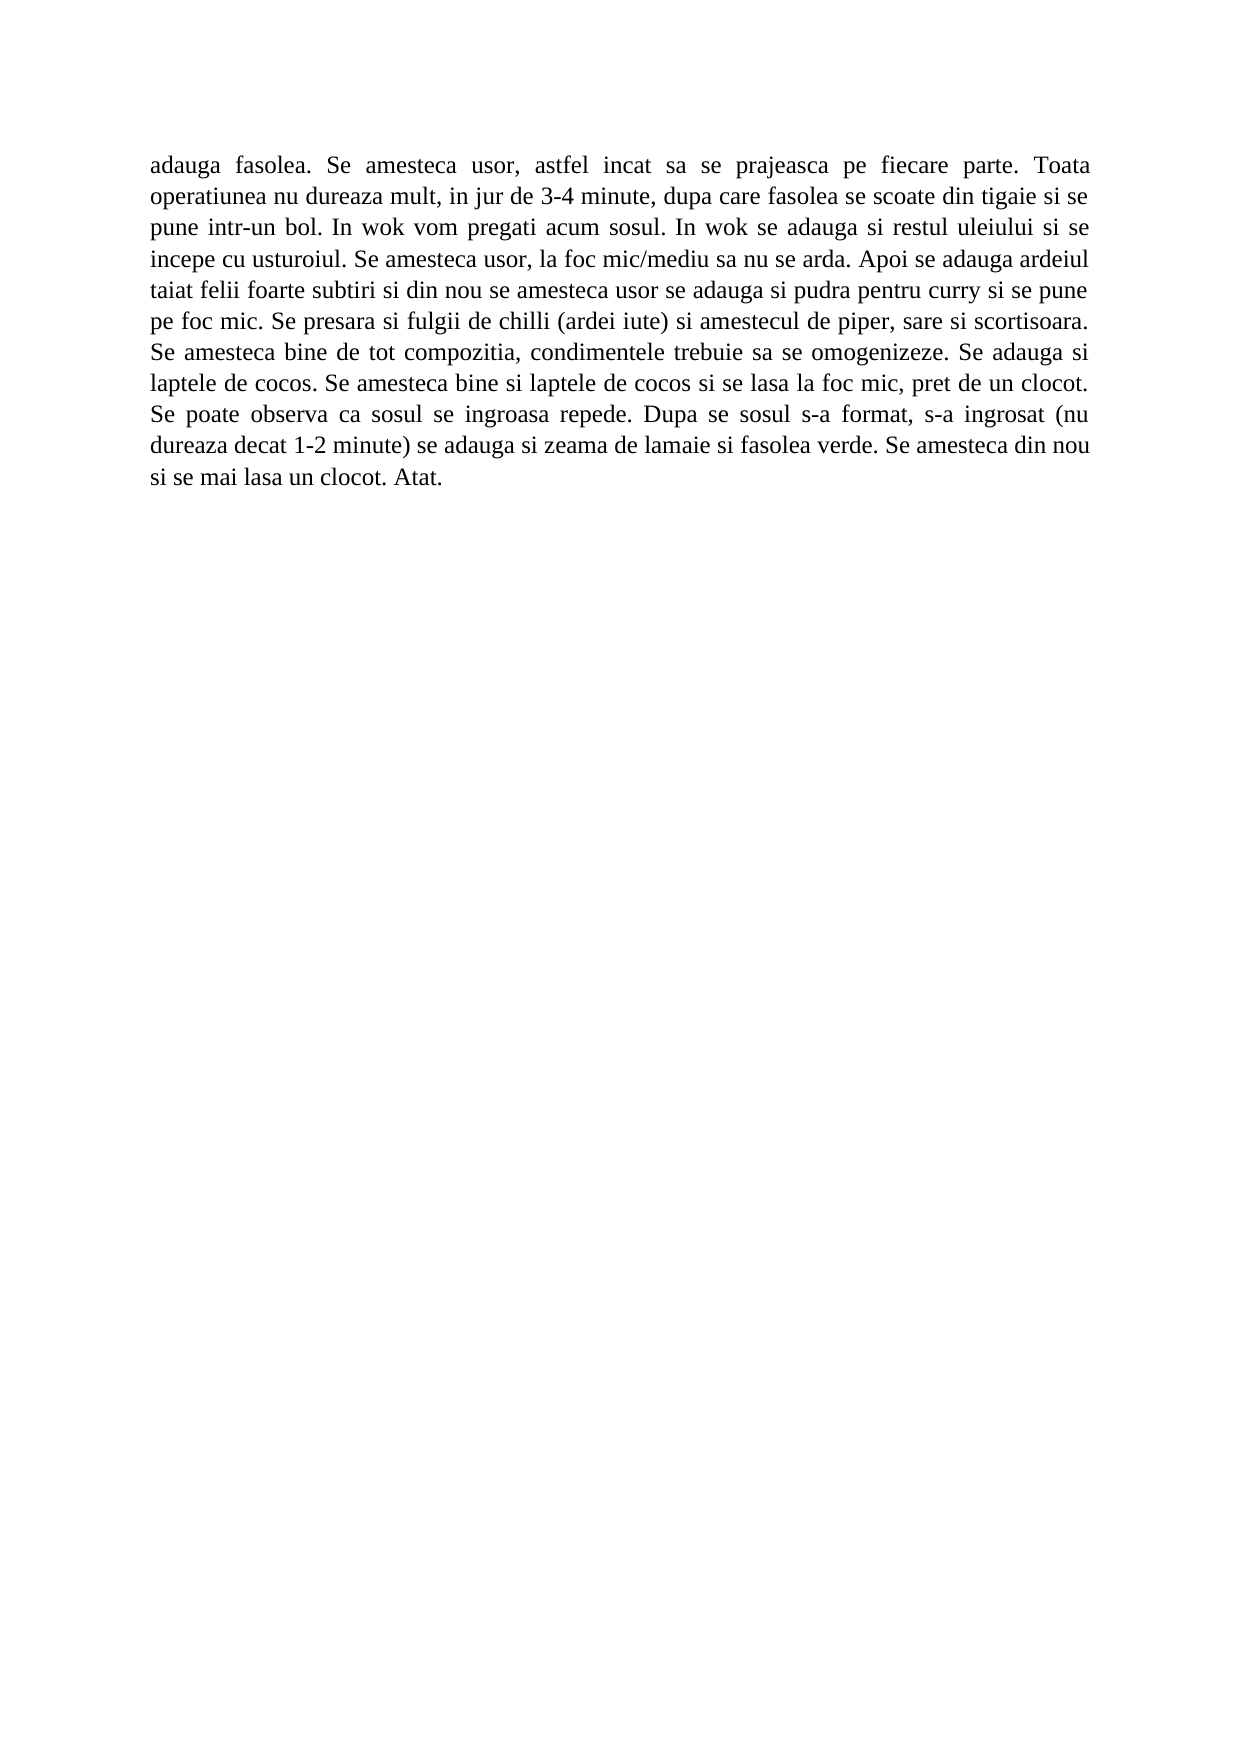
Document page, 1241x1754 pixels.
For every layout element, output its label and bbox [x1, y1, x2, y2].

text [150, 150, 1090, 491]
